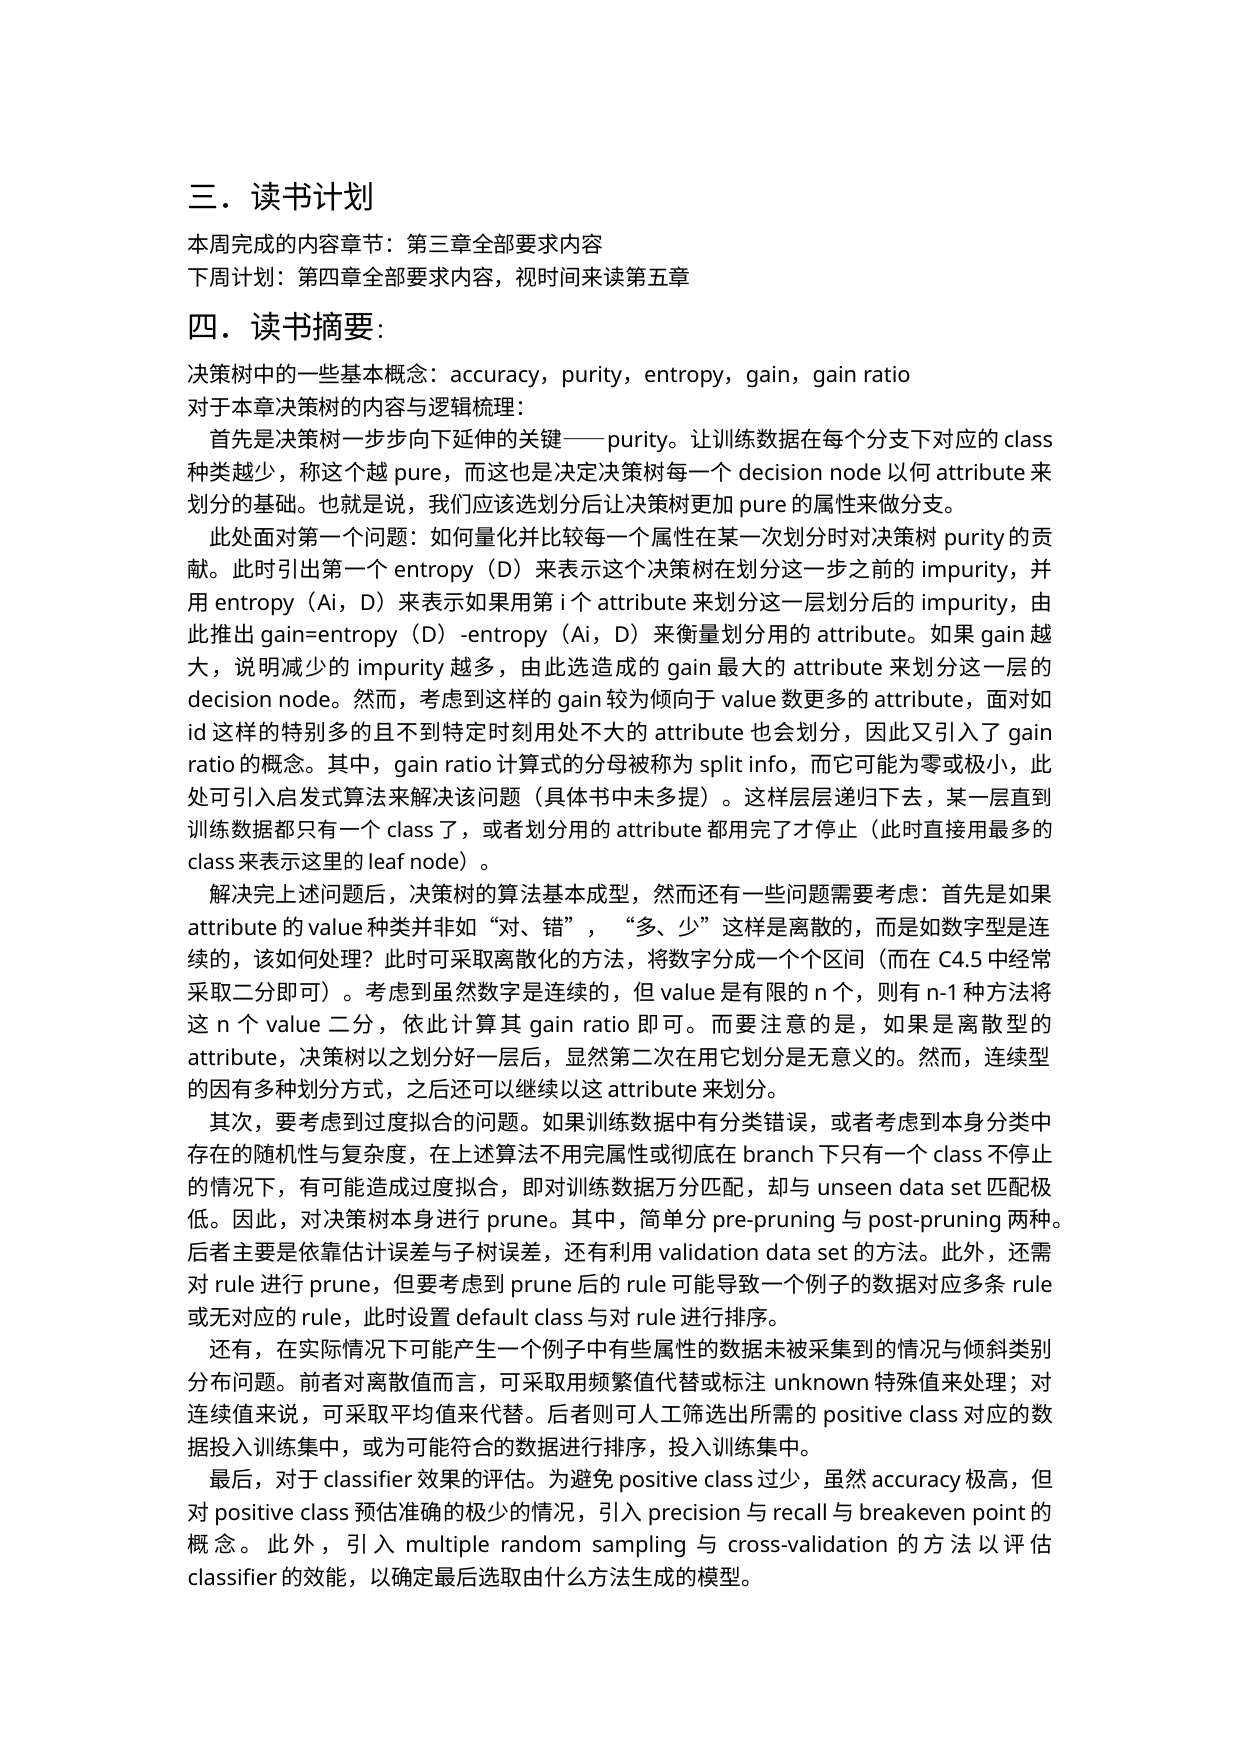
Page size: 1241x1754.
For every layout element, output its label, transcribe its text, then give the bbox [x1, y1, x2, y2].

text 本周完成的内容章节：第三章全部要求内容 [187, 227, 1053, 259]
text 决策树中的一些基本概念：accuracy，purity，entropy，gain，gain ratio [187, 357, 1053, 389]
text 对于本章决策树的内容与逻辑梳理： [187, 389, 1053, 422]
text 还有，在实际情况下可能产生一个例子中有些属性的数据未被采集到的情况与倾斜类别分布问题。前者对离散值而言，可采取用频繁值代替或标注unknown特殊值来处理；对连续值来说，可采取平均值来代替。后者则可人工筛选出所需的positive class对应的数据投入训练集中，或为可能符合的数据进行排序，投入训练集中。 [187, 1332, 1053, 1462]
text 解决完上述问题后，决策树的算法基本成型，然而还有一些问题需要考虑：首先是如果attribute的value种类并非如“对、错”， “多、少”这样是离散的，而是如数字型是连续的，该如何处理？此时可采取离散化的方法，将数字分成一个个区间（而在C4.5中经常采取二分即可）。考虑到虽然数字是连续的，但value是有限的n个，则有n-1种方法将这n个value二分，依此计算其gain ratio即可。而要注意的是，如果是离散型的attribute，决策树以之划分好一层后，显然第二次在用它划分是无意义的。然而，连续型的因有多种划分方式，之后还可以继续以这attribute来划分。 [187, 877, 1053, 1104]
text 最后，对于classifier效果的评估。为避免positive class过少，虽然accuracy极高，但对positive class预估准确的极少的情况，引入precision与recall与breakeven point的概念。此外，引入multiple random sampling与cross-validation的方法以评估classifier的效能，以确定最后选取由什么方法生成的模型。 [187, 1462, 1053, 1592]
text 此处面对第一个问题：如何量化并比较每一个属性在某一次划分时对决策树purity的贡献。此时引出第一个entropy（D）来表示这个决策树在划分这一步之前的impurity，并用entropy（Ai，D）来表示如果用第i个attribute来划分这一层划分后的impurity，由此推出gain=entropy（D）-entropy（Ai，D）来衡量划分用的attribute。如果gain越大，说明减少的impurity越多，由此选造成的gain最大的attribute来划分这一层的decision node。然而，考虑到这样的gain较为倾向于value数更多的attribute，面对如id这样的特别多的且不到特定时刻用处不大的attribute也会划分，因此又引入了gain ratio的概念。其中，gain ratio计算式的分母被称为split info，而它可能为零或极小，此处可引入启发式算法来解决该问题（具体书中未多提）。这样层层递归下去，某一层直到训练数据都只有一个class了，或者划分用的attribute都用完了才停止（此时直接用最多的class来表示这里的leaf node）。 [187, 519, 1053, 877]
text 下周计划：第四章全部要求内容，视时间来读第五章 [187, 259, 1053, 292]
text 四．读书摘要： [187, 292, 1053, 357]
text 其次，要考虑到过度拟合的问题。如果训练数据中有分类错误，或者考虑到本身分类中存在的随机性与复杂度，在上述算法不用完属性或彻底在branch下只有一个class不停止的情况下，有可能造成过度拟合，即对训练数据万分匹配，却与unseen data set匹配极低。因此，对决策树本身进行prune。其中，简单分pre-pruning与post-pruning两种。后者主要是依靠估计误差与子树误差，还有利用validation data set的方法。此外，还需对rule进行prune，但要考虑到prune后的rule可能导致一个例子的数据对应多条rule或无对应的rule，此时设置default class与对rule进行排序。 [187, 1104, 1053, 1332]
text 三．读书计划 [187, 162, 1053, 227]
text 首先是决策树一步步向下延伸的关键——purity。让训练数据在每个分支下对应的class种类越少，称这个越pure，而这也是决定决策树每一个decision node以何attribute来划分的基础。也就是说，我们应该选划分后让决策树更加pure的属性来做分支。 [187, 422, 1053, 519]
